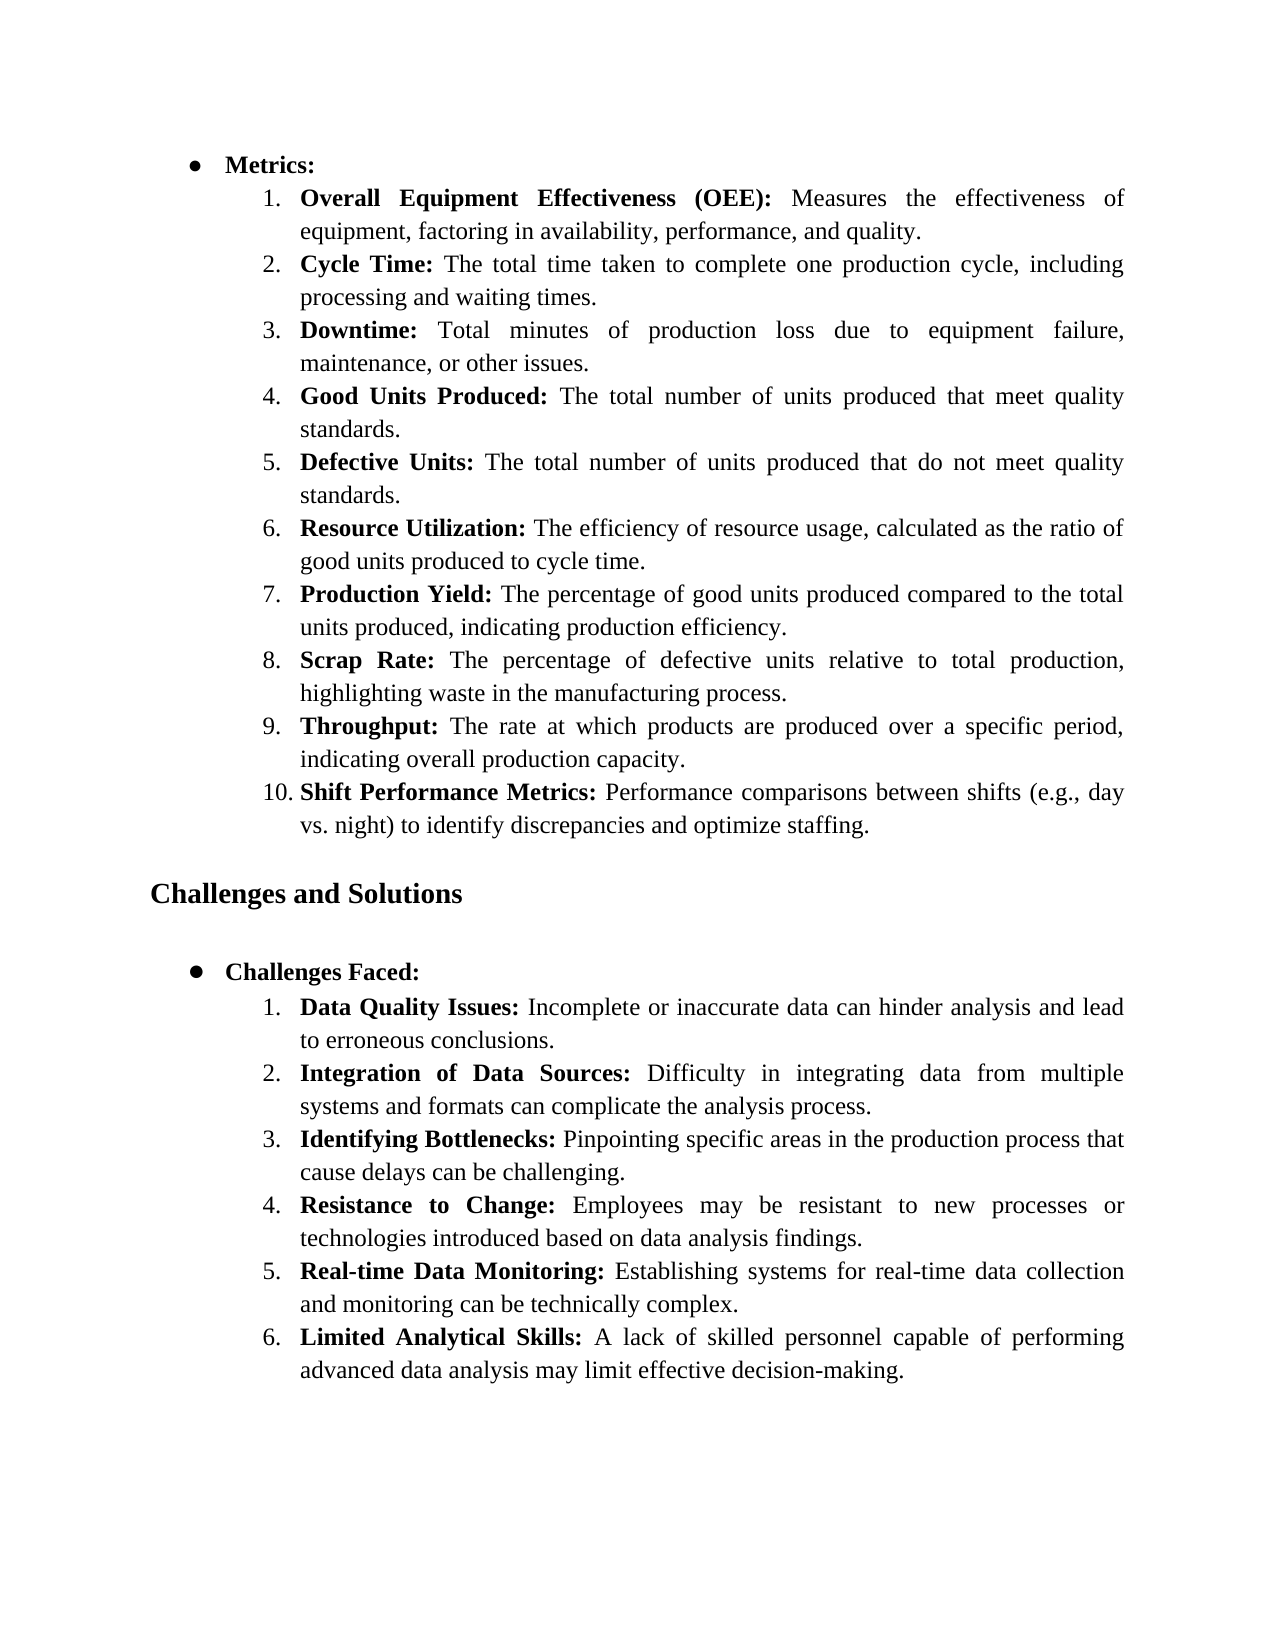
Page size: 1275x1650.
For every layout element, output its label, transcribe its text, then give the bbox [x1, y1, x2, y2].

list Production Yield: The percentage of good units produced compared to the total units produced, indicating production efficiency. [262, 579, 1125, 641]
list Data Quality Issues: Incomplete or inaccurate data can hinder analysis and lead to erroneous conclusions. [262, 992, 1125, 1054]
list Metrics: [187, 150, 1125, 179]
list Cycle Time: The total time taken to complete one production cycle, including processing and waiting times. [262, 249, 1125, 311]
list Limited Analytical Skills: A lack of skilled personnel capable of performing advanced data analysis may limit effective decision-making. [262, 1322, 1125, 1384]
list Defective Units: The total number of units produced that do not meet quality standards. [262, 447, 1125, 509]
list Downtime: Total minutes of production loss due to equipment failure, maintenance, or other issues. [262, 315, 1125, 377]
text Challenges and Solutions [150, 876, 1125, 910]
list Resource Utilization: The efficiency of resource usage, calculated as the ratio of good units produced to cycle time. [262, 513, 1125, 575]
list Good Units Produced: The total number of units produced that meet quality standards. [262, 381, 1125, 443]
list Challenges Faced: [187, 953, 1125, 987]
list Shift Performance Metrics: Performance comparisons between shifts (e.g., day vs. night) to identify discrepancies and optimize staffing. [262, 777, 1125, 839]
list Identifying Bottlenecks: Pinpointing specific areas in the production process that cause delays can be challenging. [262, 1124, 1125, 1186]
list Overall Equipment Effectiveness (OEE): Measures the effectiveness of equipment, factoring in availability, performance, and quality. [262, 183, 1125, 245]
list Real-time Data Monitoring: Establishing systems for real-time data collection and monitoring can be technically complex. [262, 1256, 1125, 1318]
list Throughput: The rate at which products are produced over a specific period, indicating overall production capacity. [262, 711, 1125, 773]
list Scrap Rate: The percentage of defective units relative to total production, highlighting waste in the manufacturing process. [262, 645, 1125, 707]
list Integration of Data Sources: Difficulty in integrating data from multiple systems and formats can complicate the analysis process. [262, 1058, 1125, 1120]
list Resistance to Change: Employees may be resistant to new processes or technologies introduced based on data analysis findings. [262, 1190, 1125, 1252]
